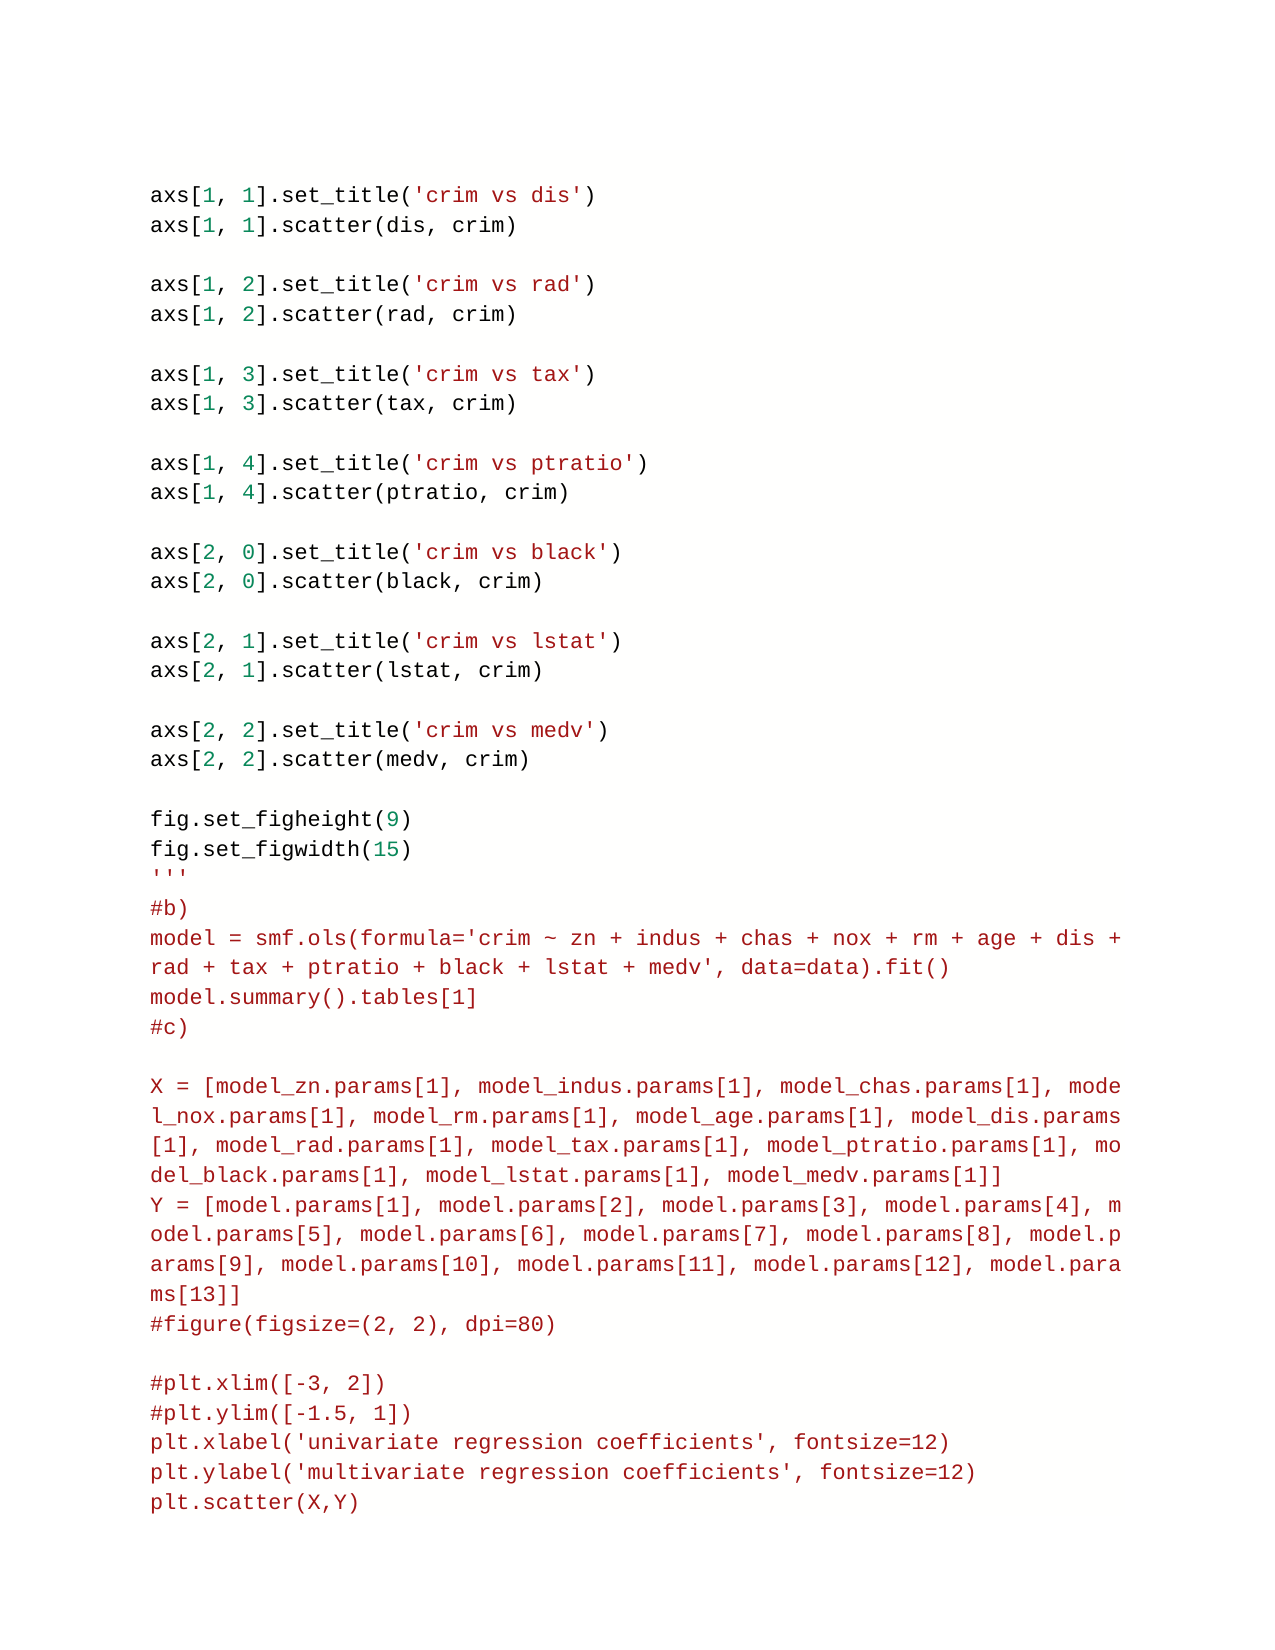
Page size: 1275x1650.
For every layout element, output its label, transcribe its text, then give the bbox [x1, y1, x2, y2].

text model.summary().tables[1] [150, 981, 1125, 1011]
text Y = [model.params[1], model.params[2], model.params[3], model.params[4], model.params[5], model.params[6], model.params[7], model.params[8], model.params[9], model.params[10], model.params[11], model.params[12], model.params[13]] [150, 1189, 1125, 1308]
text axs[2, 2].set_title('crim vs medv') [150, 714, 1125, 744]
text plt.xlabel('univariate regression coefficients', fontsize=12) [150, 1427, 1125, 1456]
text axs[1, 4].set_title('crim vs ptratio') [150, 447, 1125, 477]
text axs[2, 0].set_title('crim vs black') [150, 536, 1125, 566]
text plt.scatter(X,Y) [150, 1486, 1125, 1516]
text #c) [150, 1011, 1125, 1041]
text plt.ylabel('multivariate regression coefficients', fontsize=12) [150, 1456, 1125, 1486]
text axs[2, 1].set_title('crim vs lstat') [150, 625, 1125, 655]
text model = smf.ols(formula='crim ~ zn + indus + chas + nox + rm + age + dis + rad + tax + ptratio + black + lstat + medv', data=data).fit() [150, 922, 1125, 981]
text axs[1, 2].set_title('crim vs rad') [150, 269, 1125, 298]
text axs[2, 0].scatter(black, crim) [150, 566, 1125, 595]
text fig.set_figwidth(15) [150, 833, 1125, 862]
text axs[1, 2].scatter(rad, crim) [150, 298, 1125, 328]
text fig.set_figheight(9) [150, 803, 1125, 833]
text axs[1, 1].set_title('crim vs dis') [150, 180, 1125, 209]
text axs[2, 2].scatter(medv, crim) [150, 744, 1125, 773]
text axs[2, 1].scatter(lstat, crim) [150, 655, 1125, 684]
text axs[1, 3].scatter(tax, crim) [150, 387, 1125, 417]
text X = [model_zn.params[1], model_indus.params[1], model_chas.params[1], model_nox.params[1], model_rm.params[1], model_age.params[1], model_dis.params[1], model_rad.params[1], model_tax.params[1], model_ptratio.params[1], model_black.params[1], model_lstat.params[1], model_medv.params[1]] [150, 1070, 1125, 1189]
text #figure(figsize=(2, 2), dpi=80) [150, 1308, 1125, 1337]
text axs[1, 4].scatter(ptratio, crim) [150, 477, 1125, 506]
text #b) [150, 892, 1125, 922]
text #plt.ylim([-1.5, 1]) [150, 1397, 1125, 1427]
text #plt.xlim([-3, 2]) [150, 1367, 1125, 1397]
text ''' [150, 862, 1125, 892]
text axs[1, 1].scatter(dis, crim) [150, 209, 1125, 239]
text axs[1, 3].set_title('crim vs tax') [150, 358, 1125, 387]
